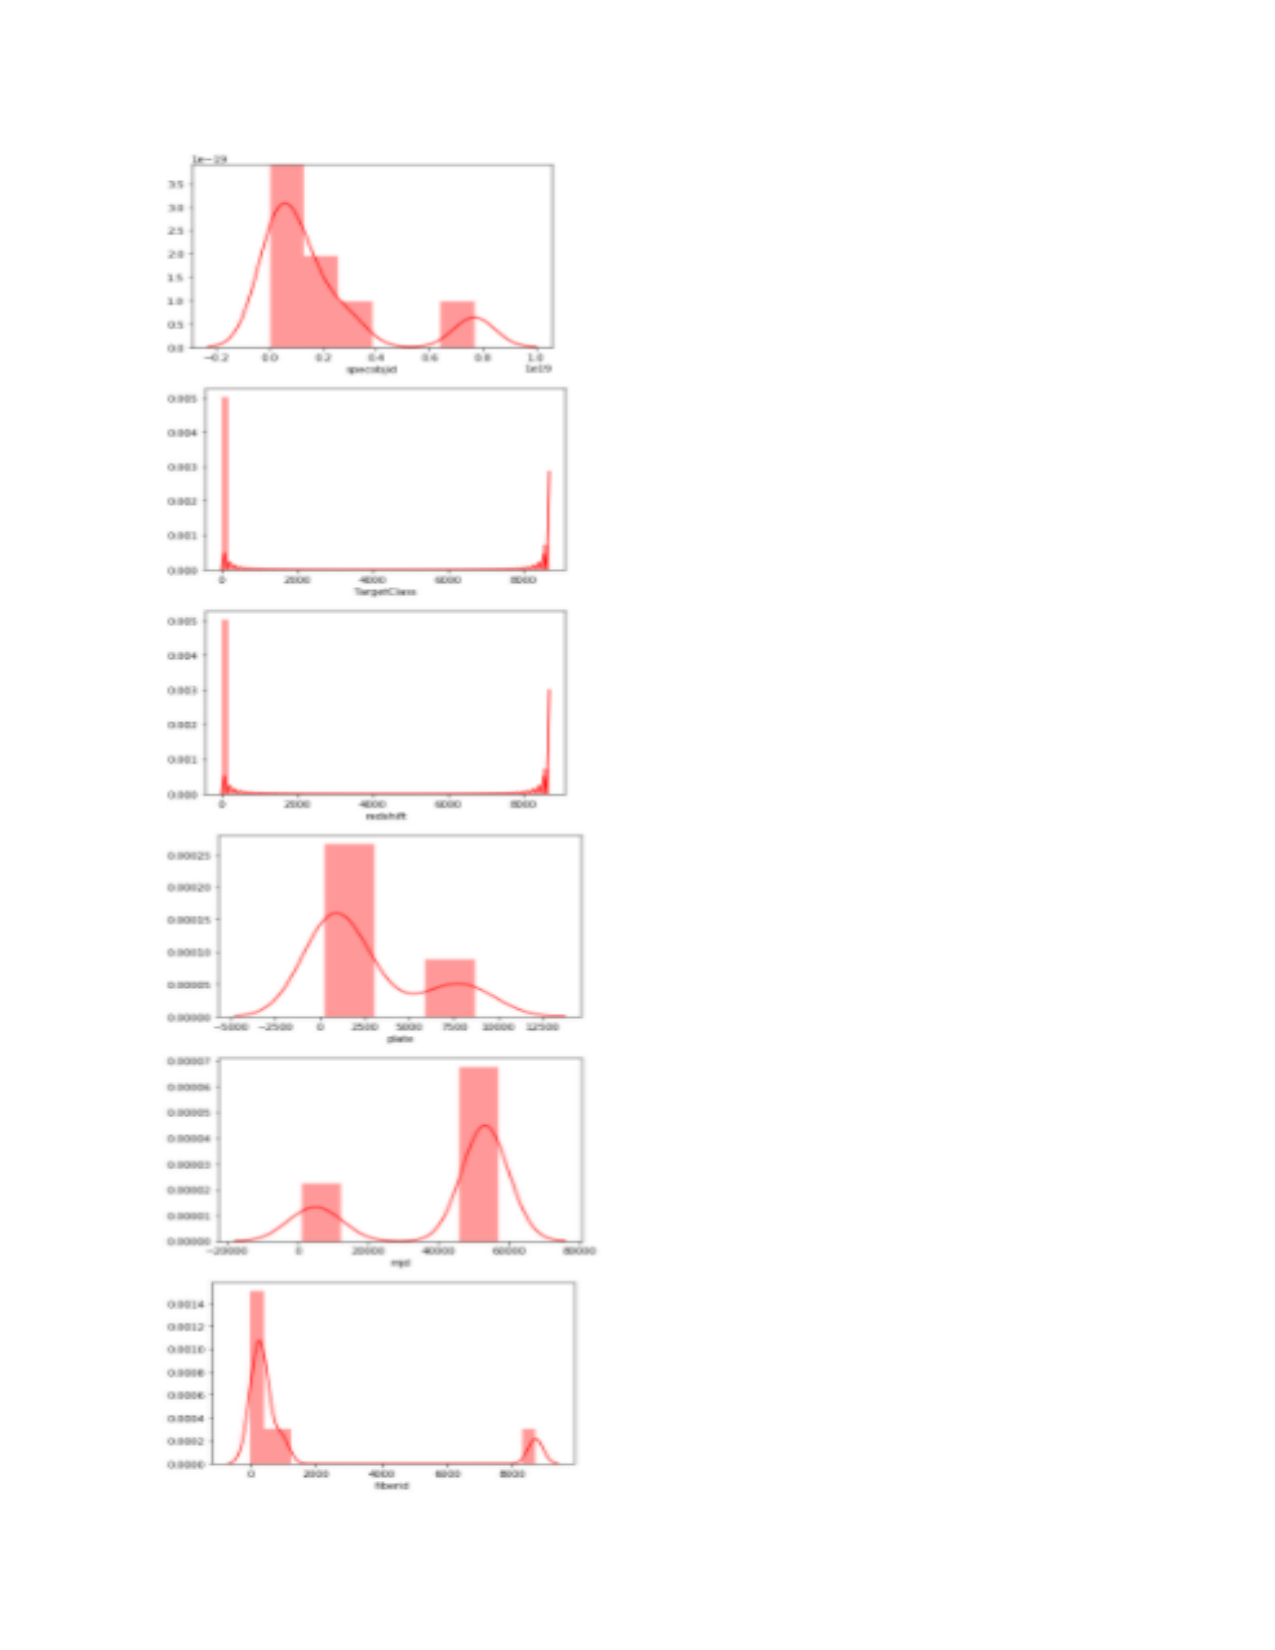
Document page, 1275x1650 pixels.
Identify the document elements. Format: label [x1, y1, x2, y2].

picture [150, 150, 607, 1500]
